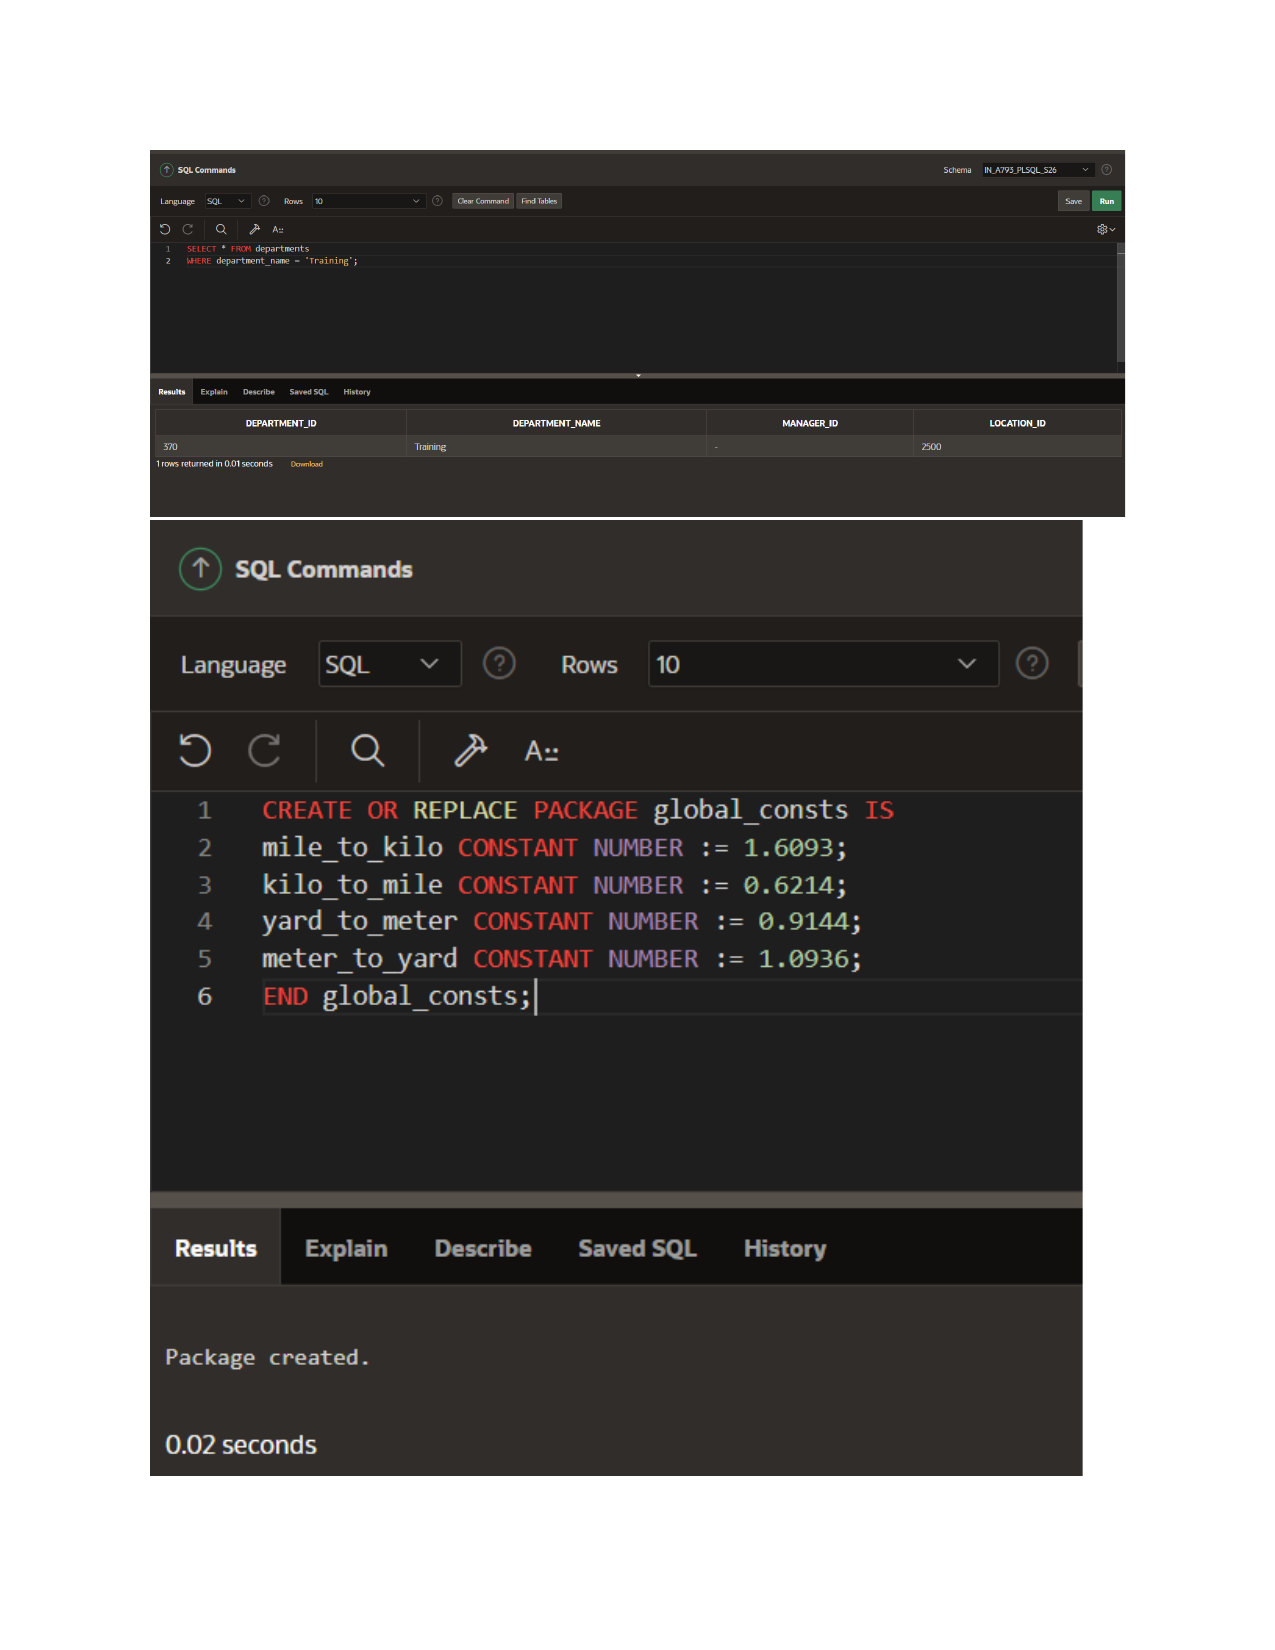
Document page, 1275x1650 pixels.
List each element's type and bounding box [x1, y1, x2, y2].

picture [150, 520, 1083, 1476]
picture [150, 150, 1125, 517]
